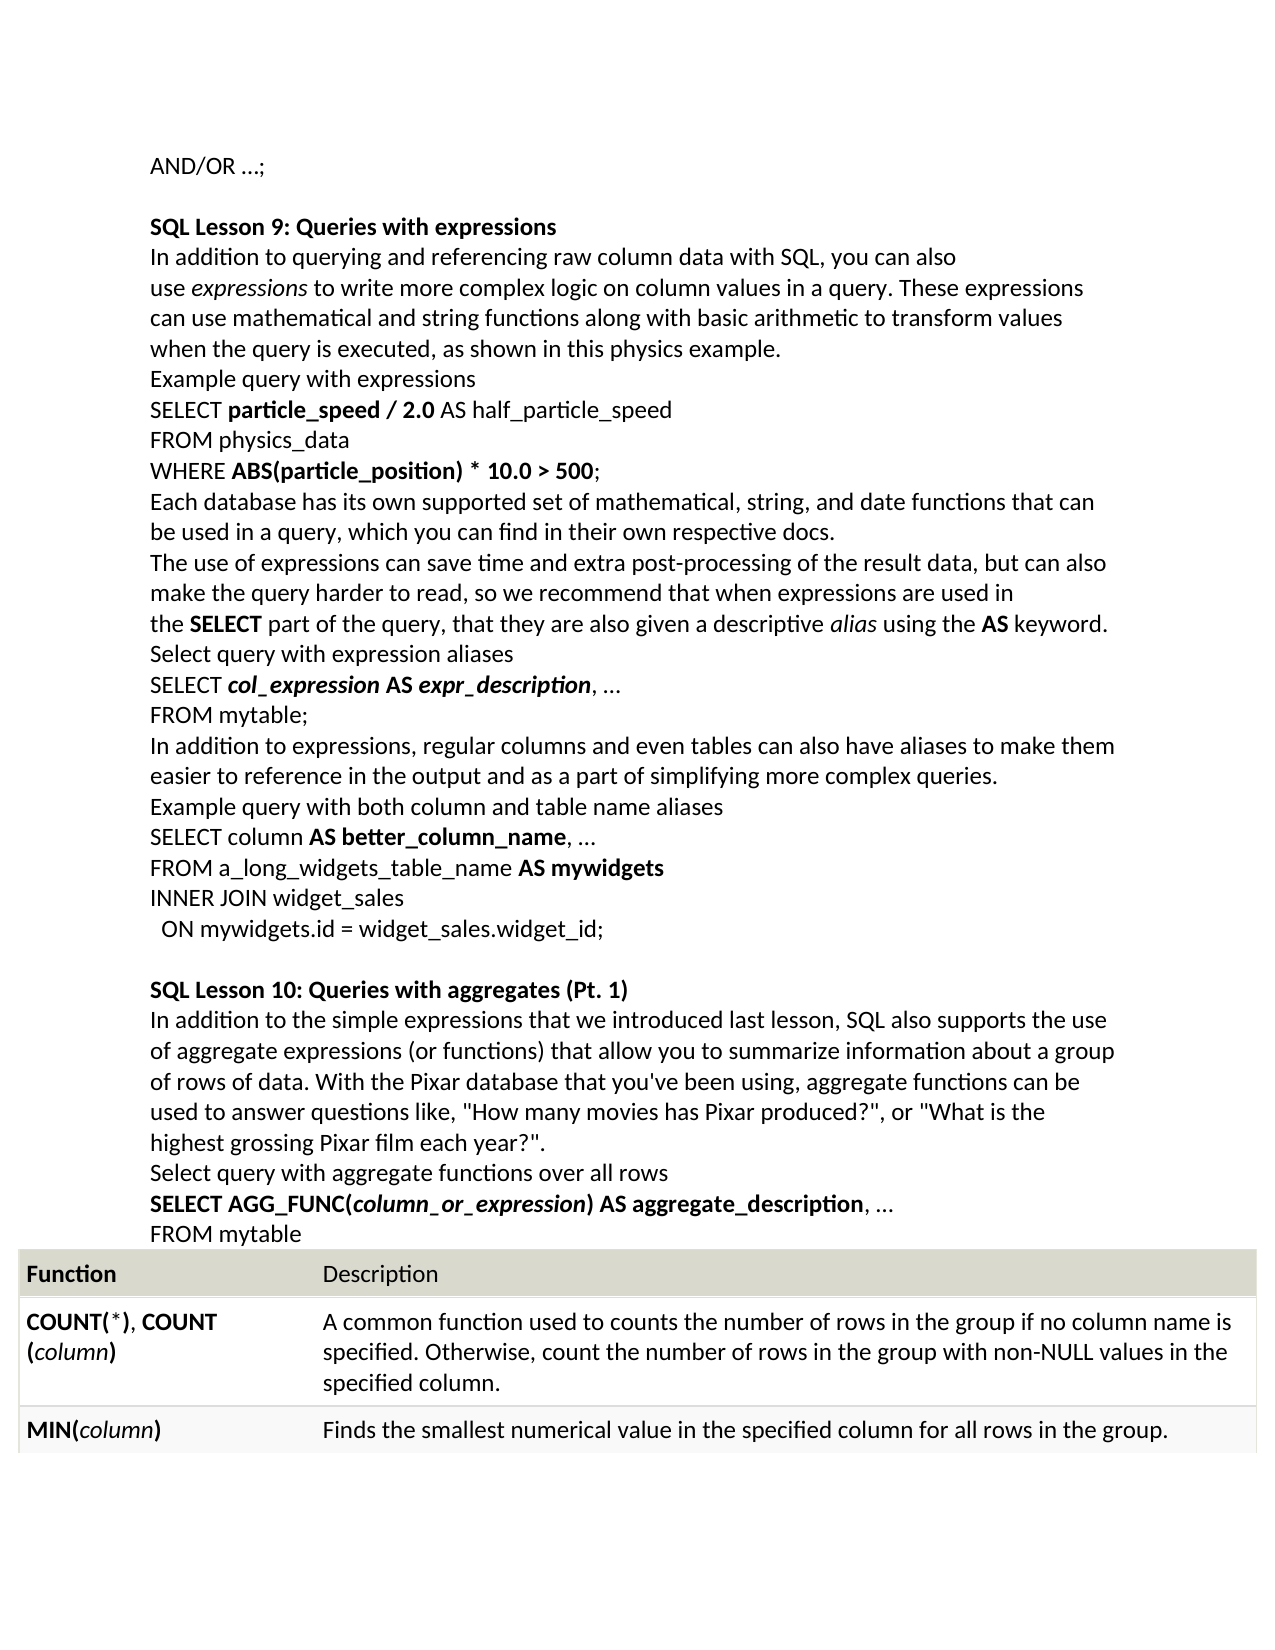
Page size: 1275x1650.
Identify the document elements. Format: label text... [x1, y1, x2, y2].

text FROM mytable [150, 1218, 1125, 1249]
text SQL Lesson 10: Queries with aggregates (Pt. 1) [150, 974, 1125, 1004]
table_header Description [315, 1250, 1256, 1296]
text ON mywidgets.id = widget_sales.widget_id; [150, 913, 1125, 943]
text SQL Lesson 9: Queries with expressions [150, 211, 1125, 242]
text The use of expressions can save time and extra post-processing of the result data, but can also make the query harder to read, so we recommend that when expressions are used in the SELECT part of the query, that they are also given a descriptive alias using the AS keyword. [150, 547, 1125, 638]
text AND/OR …; [150, 150, 1125, 181]
text Select query with expression aliases [150, 638, 1125, 669]
text FROM mytable; [150, 699, 1125, 730]
text WHERE ABS(particle_position) * 10.0 > 500; [150, 455, 1125, 486]
text SELECT particle_speed / 2.0 AS half_particle_speed [150, 394, 1125, 425]
text SELECT AGG_FUNC(column_or_expression) AS aggregate_description, … [150, 1188, 1125, 1218]
text Select query with aggregate functions over all rows [150, 1157, 1125, 1188]
table_cell Finds the smallest numerical value in the specified column for all rows in the group. [315, 1407, 1256, 1453]
text SELECT col_expression AS expr_description, … [150, 669, 1125, 699]
text FROM physics_data [150, 425, 1125, 455]
text FROM a_long_widgets_table_name AS mywidgets [150, 852, 1125, 882]
table_cell A common function used to counts the number of rows in the group if no column name is specified. Otherwise, count the number of rows in the group with non-NULL values in the specified column. [315, 1298, 1256, 1405]
text Example query with both column and table name aliases [150, 791, 1125, 821]
table_header Function [20, 1250, 315, 1296]
table_cell COUNT(*), COUNT(column) [20, 1298, 315, 1405]
text In addition to expressions, regular columns and even tables can also have aliases to make them easier to reference in the output and as a part of simplifying more complex queries. [150, 730, 1125, 791]
text In addition to the simple expressions that we introduced last lesson, SQL also supports the use of aggregate expressions (or functions) that allow you to summarize information about a group of rows of data. With the Pixar database that you've been using, aggregate functions can be used to answer questions like, "How many movies has Pixar produced?", or "What is the highest grossing Pixar film each year?". [150, 1004, 1125, 1157]
text SELECT column AS better_column_name, … [150, 821, 1125, 852]
text Example query with expressions [150, 364, 1125, 394]
text INNER JOIN widget_sales [150, 882, 1125, 913]
text Each database has its own supported set of mathematical, string, and date functions that can be used in a query, which you can find in their own respective docs. [150, 486, 1125, 547]
text In addition to querying and referencing raw column data with SQL, you can also use expressions to write more complex logic on column values in a query. These expressions can use mathematical and string functions along with basic arithmetic to transform values when the query is executed, as shown in this physics example. [150, 242, 1125, 364]
table_cell MIN(column) [20, 1407, 315, 1453]
